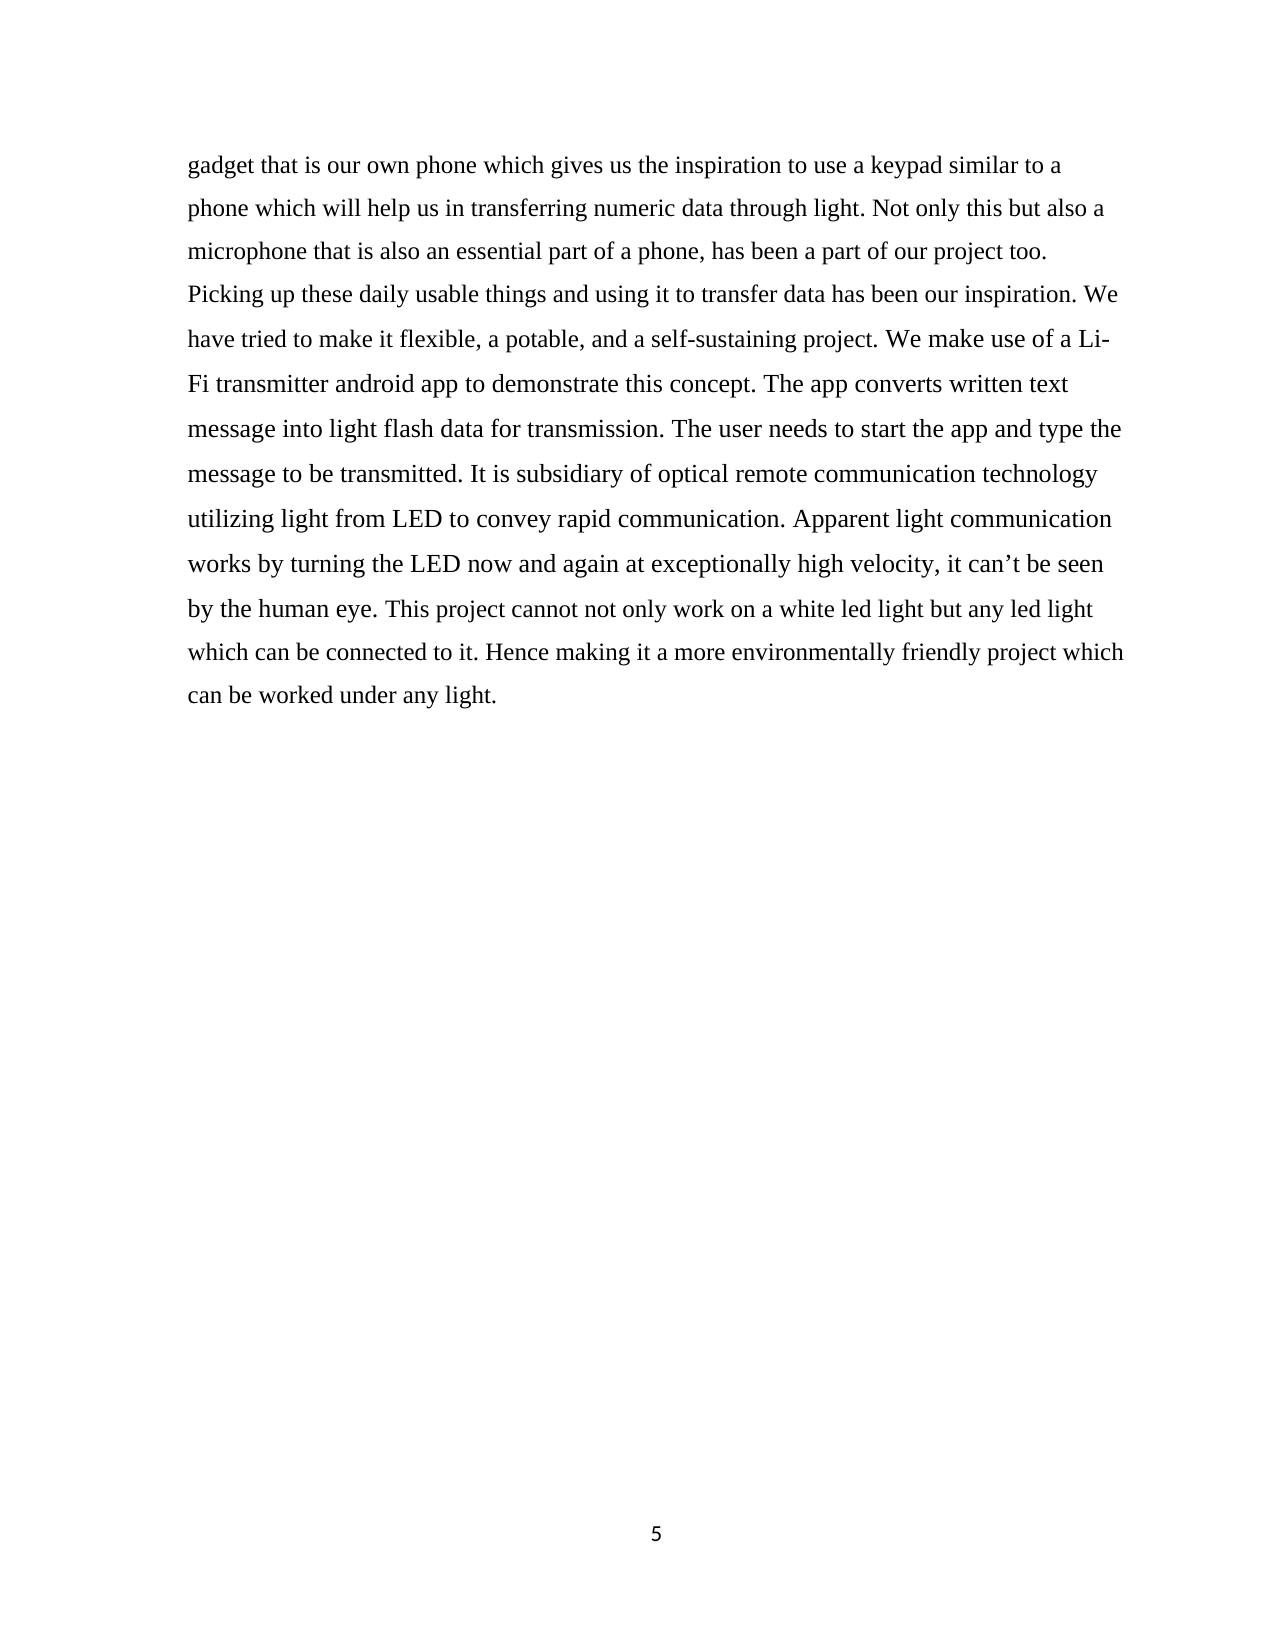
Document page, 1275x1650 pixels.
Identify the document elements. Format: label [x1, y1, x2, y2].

text [187, 150, 1125, 709]
